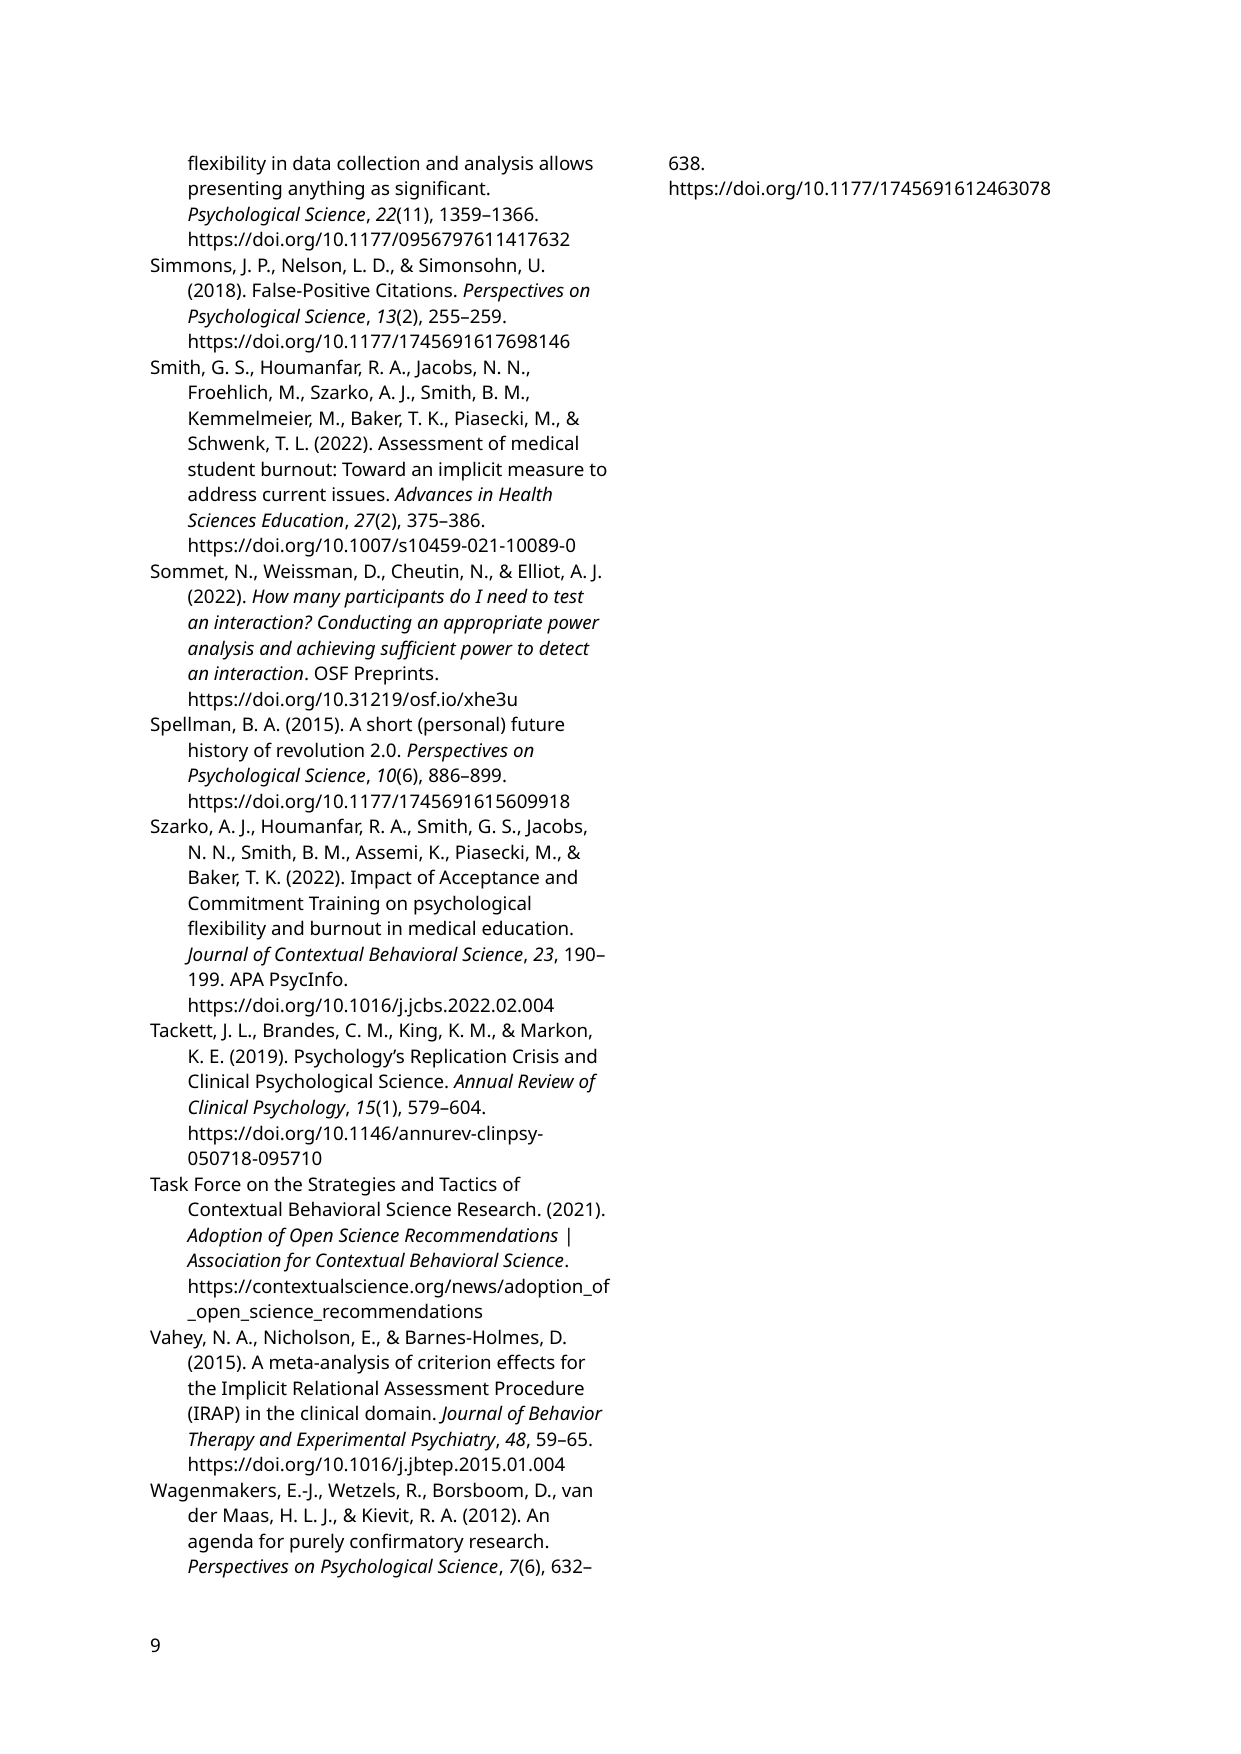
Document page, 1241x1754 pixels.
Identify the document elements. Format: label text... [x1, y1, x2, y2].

text Sommet, N., Weissman, D., Cheutin, N., & Elliot, A. J. (2022). How many participants do I need to test an interaction? Conducting an appropriate power analysis and achieving sufficient power to detect an interaction. OSF Preprints. https://doi.org/10.31219/osf.io/xhe3u [150, 558, 610, 711]
text Spellman, B. A. (2015). A short (personal) future history of revolution 2.0. Perspectives on Psychological Science, 10(6), 886–899. https://doi.org/10.1177/1745691615609918 [150, 711, 610, 813]
text Szarko, A. J., Houmanfar, R. A., Smith, G. S., Jacobs, N. N., Smith, B. M., Assemi, K., Piasecki, M., & Baker, T. K. (2022). Impact of Acceptance and Commitment Training on psychological flexibility and burnout in medical education. Journal of Contextual Behavioral Science, 23, 190–199. APA PsycInfo. https://doi.org/10.1016/j.jcbs.2022.02.004 [150, 813, 610, 1018]
text Task Force on the Strategies and Tactics of Contextual Behavioral Science Research. (2021). Adoption of Open Science Recommendations | Association for Contextual Behavioral Science. https://contextualscience.org/news/adoption_of_open_science_recommendations [150, 1171, 610, 1324]
text Simmons, J. P., Nelson, L. D., & Simonsohn, U. (2018). False-Positive Citations. Perspectives on Psychological Science, 13(2), 255–259. https://doi.org/10.1177/1745691617698146 [150, 252, 610, 354]
text Smith, G. S., Houmanfar, R. A., Jacobs, N. N., Froehlich, M., Szarko, A. J., Smith, B. M., Kemmelmeier, M., Baker, T. K., Piasecki, M., & Schwenk, T. L. (2022). Assessment of medical student burnout: Toward an implicit measure to address current issues. Advances in Health Sciences Education, 27(2), 375–386. https://doi.org/10.1007/s10459-021-10089-0 [150, 354, 610, 558]
text Tackett, J. L., Brandes, C. M., King, K. M., & Markon, K. E. (2019). Psychology’s Replication Crisis and Clinical Psychological Science. Annual Review of Clinical Psychology, 15(1), 579–604. https://doi.org/10.1146/annurev-clinpsy-050718-095710 [150, 1018, 610, 1171]
